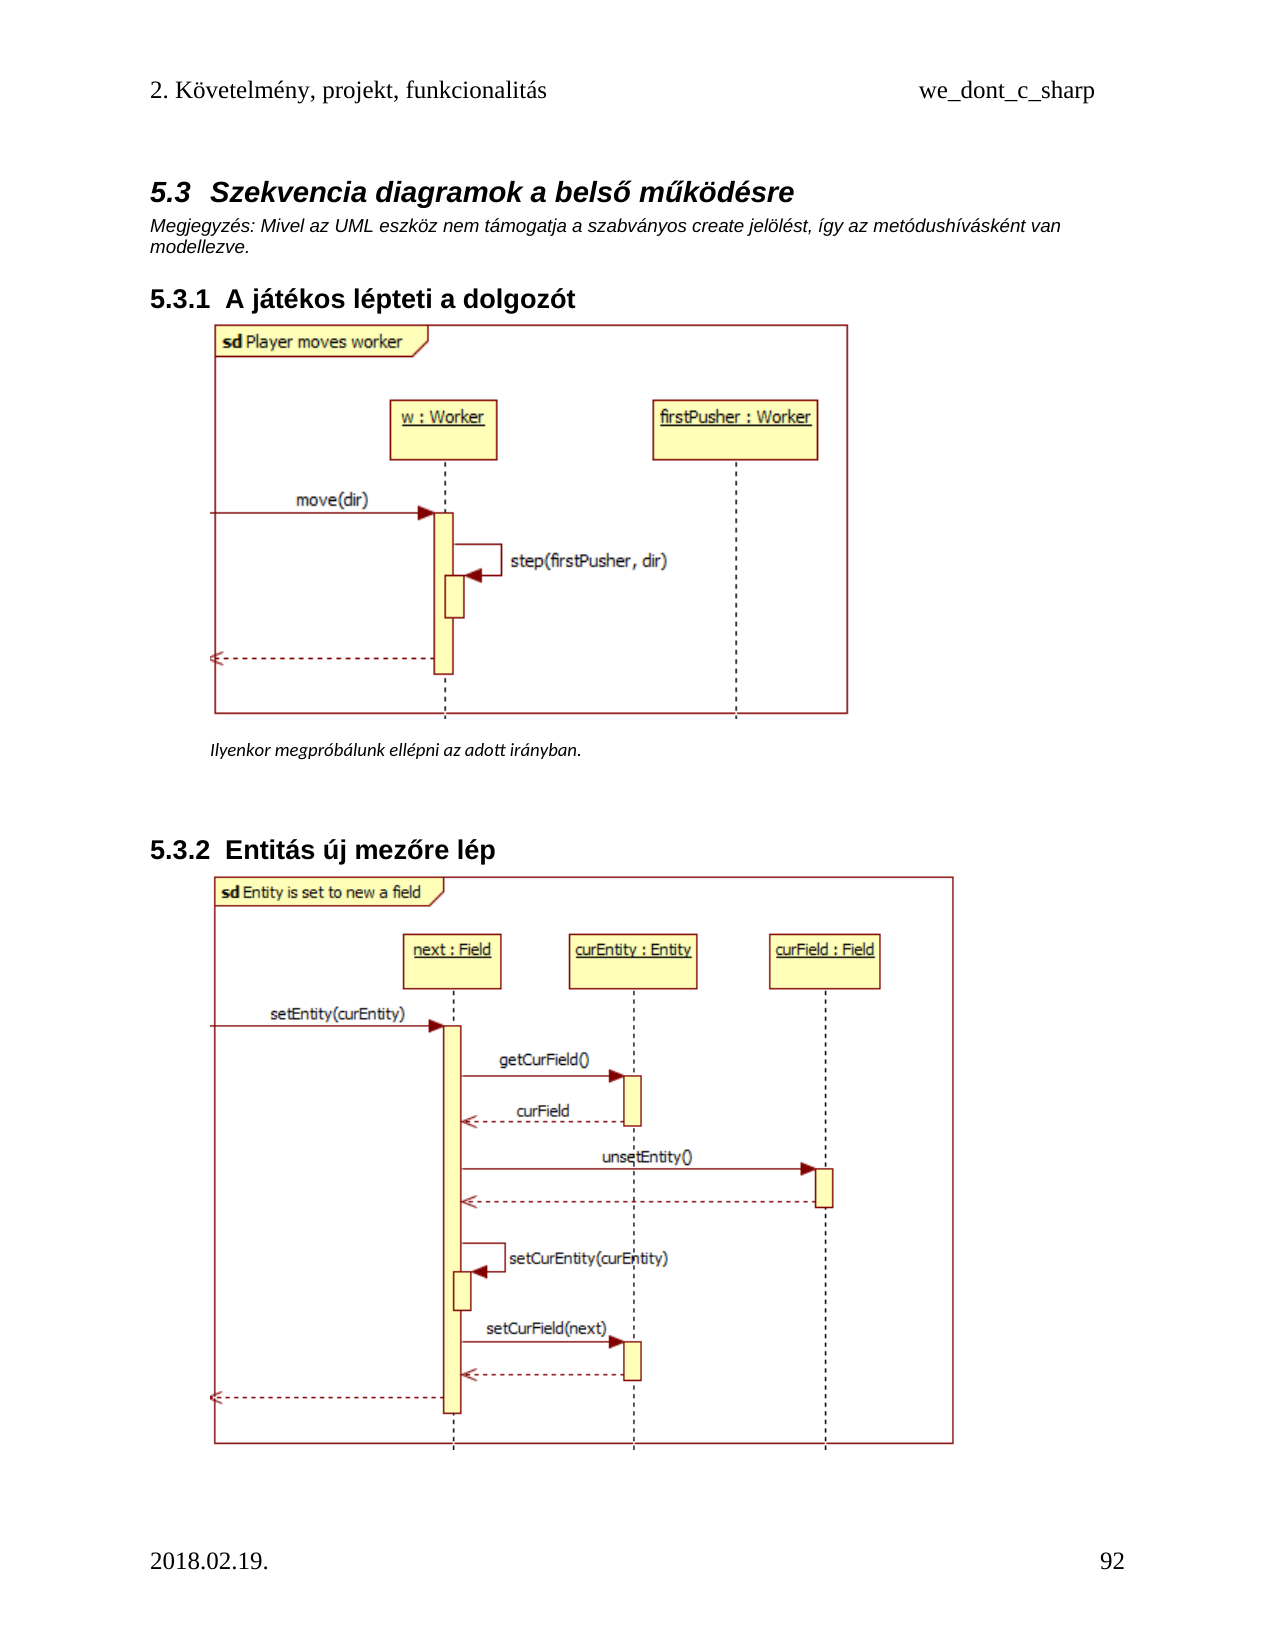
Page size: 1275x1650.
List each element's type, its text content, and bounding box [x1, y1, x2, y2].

picture [210, 320, 853, 719]
subtitle A játékos lépteti a dolgozót [150, 283, 1125, 314]
picture [210, 871, 960, 1450]
text Megjegyzés: Mivel az UML eszköz nem támogatja a szabványos create jelölést, így az metódushívásként van modellezve. [150, 215, 1125, 258]
text Ilyenkor megpróbálunk ellépni az adott irányban. [210, 738, 1125, 761]
subtitle Entitás új mezőre lép [150, 834, 1125, 866]
subtitle Szekvencia diagramok a belső működésre [150, 175, 1125, 208]
